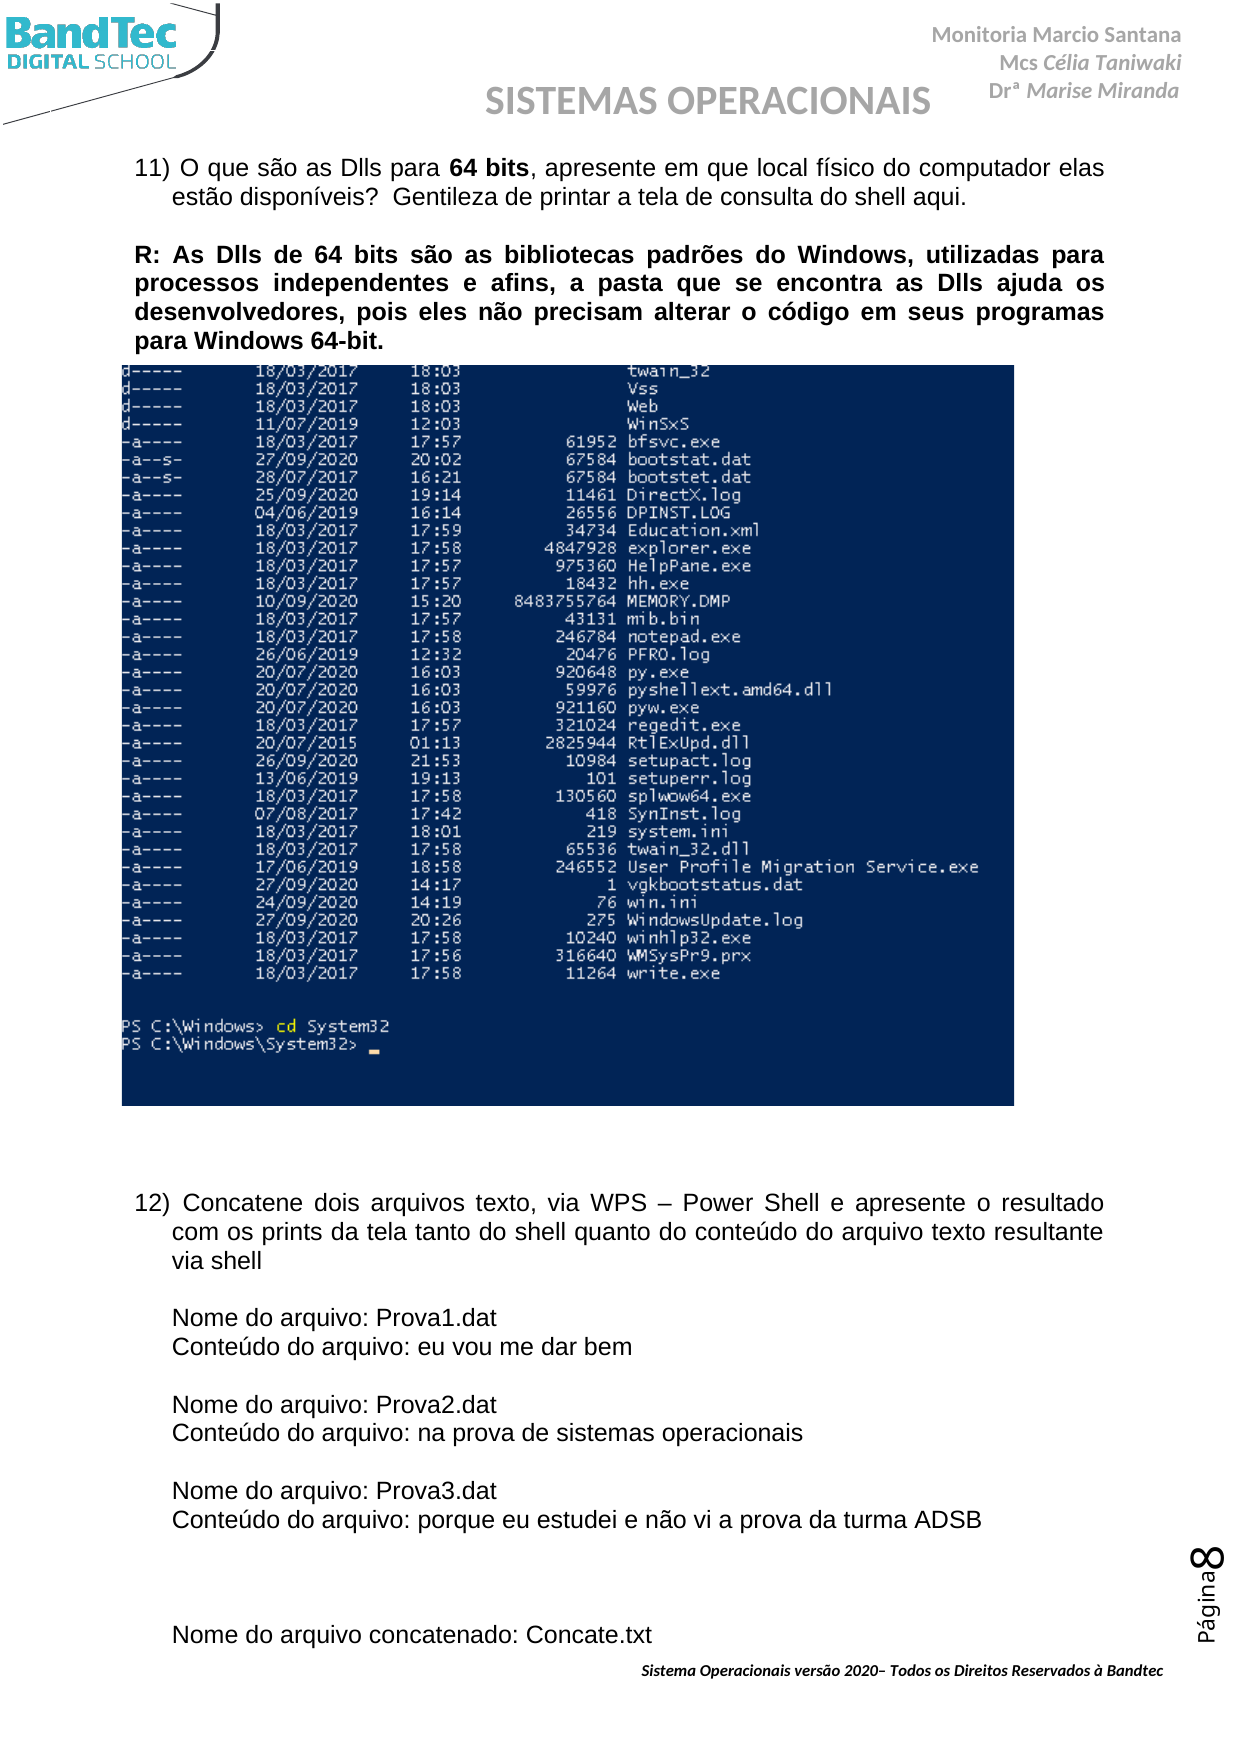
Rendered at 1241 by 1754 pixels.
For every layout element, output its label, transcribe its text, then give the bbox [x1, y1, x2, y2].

picture [121, 365, 1016, 1106]
text Nome do arquivo concatenado: Concate.txt [172, 1620, 1106, 1648]
text Nome do arquivo: Prova2.dat [172, 1390, 1106, 1418]
picture [6, 17, 176, 74]
text Conteúdo do arquivo: porque eu estudei e não vi a prova da turma ADSB [172, 1505, 1106, 1533]
list O que são as Dlls para 64 bits, apresente em que local físico do computador elas estão disponíveis? Gentileza de printar a tela de consulta do shell aqui. [134, 153, 1106, 211]
text R: As Dlls de 64 bits são as bibliotecas padrões do Windows, utilizadas para processos independentes e afins, a pasta que se encontra as Dlls ajuda os desenvolvedores, pois eles não precisam alterar o código em seus programas para Windows 64-bit. [134, 240, 1106, 355]
text Nome do arquivo: Prova3.dat [172, 1476, 1106, 1505]
text Nome do arquivo: Prova1.dat [172, 1303, 1106, 1332]
list Concatene dois arquivos texto, via WPS – Power Shell e apresente o resultado com os prints da tela tanto do shell quanto do conteúdo do arquivo texto resultante via shell [134, 1188, 1106, 1275]
text Conteúdo do arquivo: eu vou me dar bem [172, 1332, 1106, 1361]
text Conteúdo do arquivo: na prova de sistemas operacionais [172, 1418, 1106, 1447]
picture [51, 51, 176, 74]
